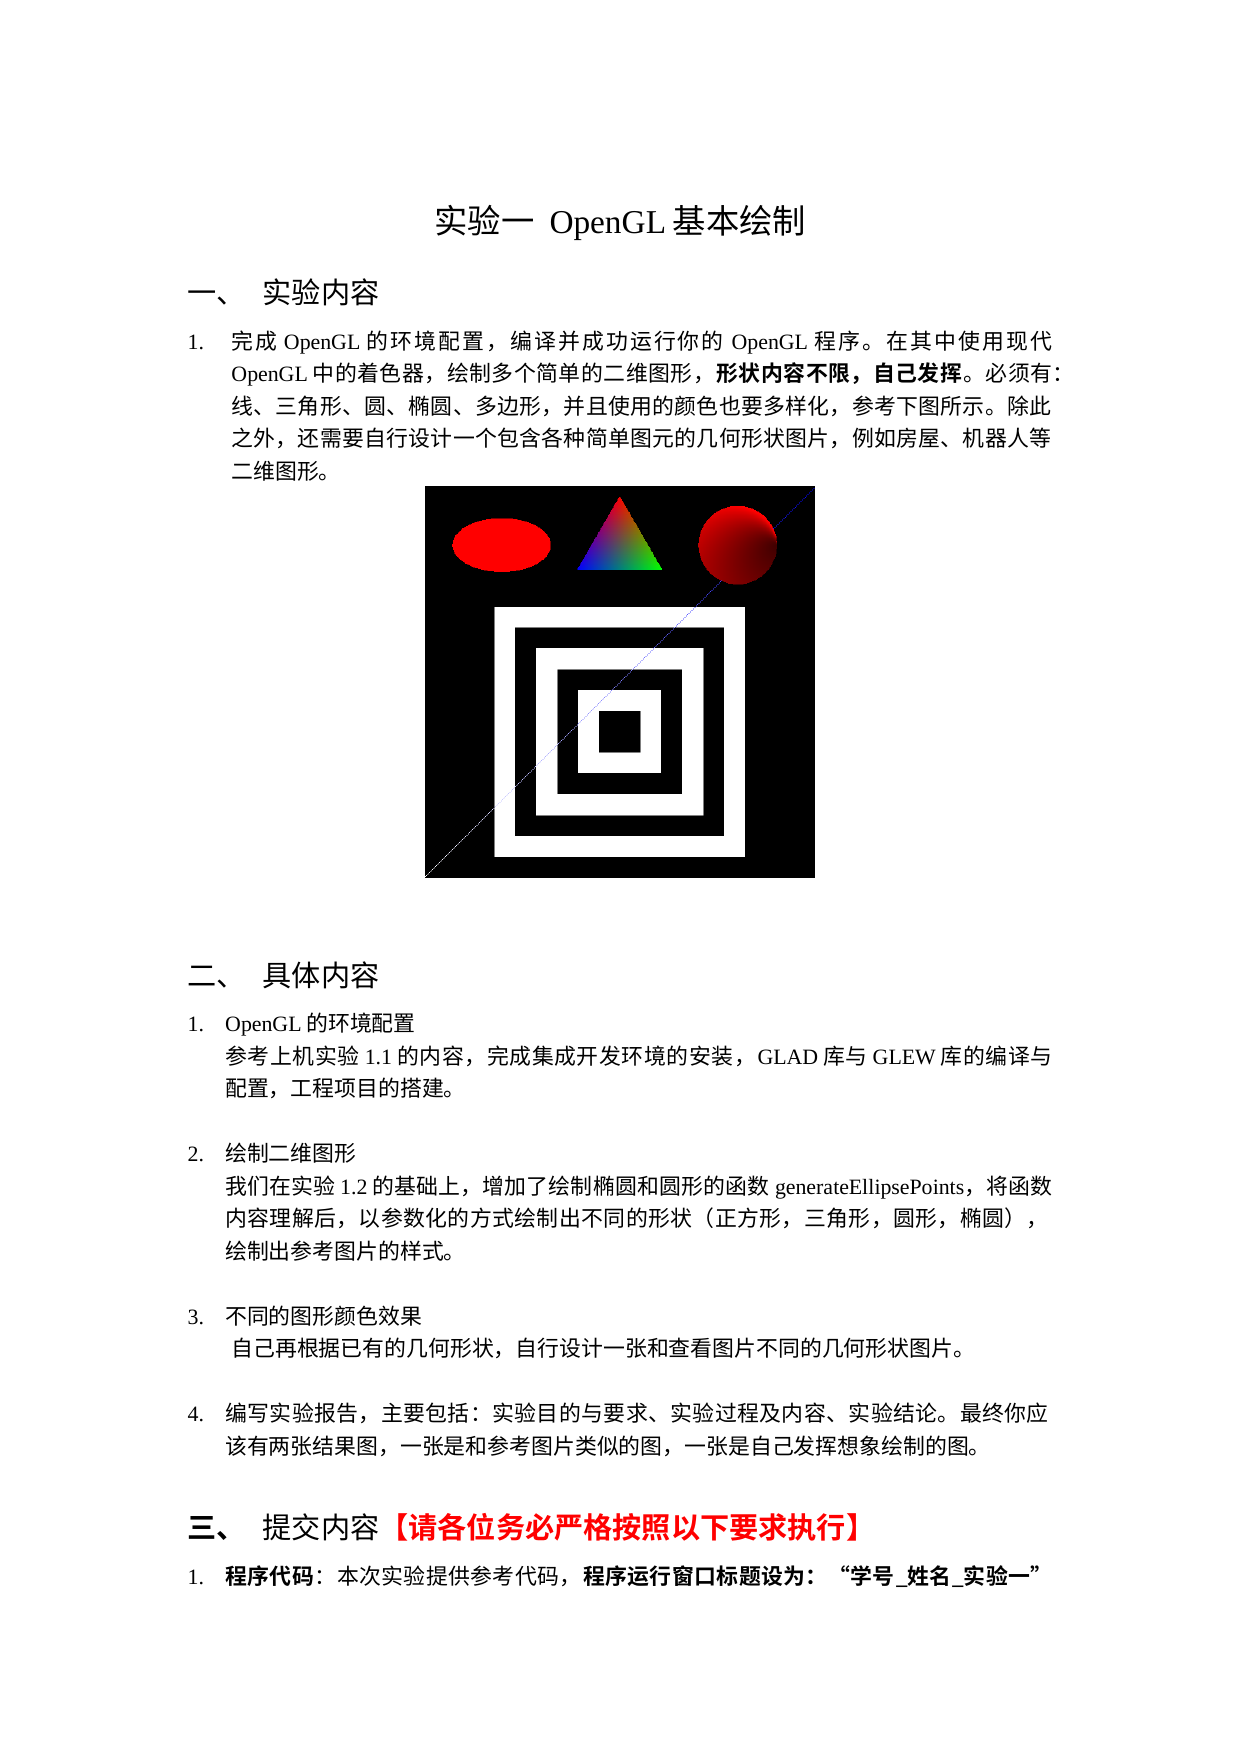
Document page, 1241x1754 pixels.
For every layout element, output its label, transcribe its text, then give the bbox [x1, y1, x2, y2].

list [187, 1558, 1053, 1591]
list OpenGL的环境配置 [187, 1006, 1053, 1038]
list 提交内容【请各位务必严格按照以下要求执行】 [187, 1493, 1053, 1558]
list 我们在实验1.2的基础上，增加了绘制椭圆和圆形的函数generateEllipsePoints，将函数内容理解后，以参数化的方式绘制出不同的形状（正方形，三角形，圆形，椭圆），绘制出参考图片的样式。 [225, 1168, 1053, 1266]
list 编写实验报告，主要包括：实验目的与要求、实验过程及内容、实验结论。最终你应该有两张结果图，一张是和参考图片类似的图，一张是自己发挥想象绘制的图。 [187, 1396, 1053, 1461]
list 实验内容 [187, 258, 1053, 323]
text 自己再根据已有的几何形状，自行设计一张和查看图片不同的几何形状图片。 [187, 1331, 1053, 1363]
list 绘制二维图形 [187, 1136, 1053, 1168]
list 完成OpenGL的环境配置，编译并成功运行你的OpenGL程序。在其中使用现代OpenGL中的着色器，绘制多个简单的二维图形，形状内容不限，自己发挥。必须有：线、三角形、圆、椭圆、多边形，并且使用的颜色也要多样化，参考下图所示。除此之外，还需要自行设计一个包含各种简单图元的几何形状图片，例如房屋、机器人等二维图形。 [187, 323, 1053, 486]
list 参考上机实验1.1的内容，完成集成开发环境的安装，GLAD库与GLEW库的编译与配置，工程项目的搭建。 [225, 1038, 1053, 1103]
title 实验一 OpenGL基本绘制 [187, 187, 1053, 252]
picture [425, 485, 815, 878]
list 不同的图形颜色效果 [187, 1298, 1053, 1331]
list 具体内容 [187, 941, 1053, 1006]
